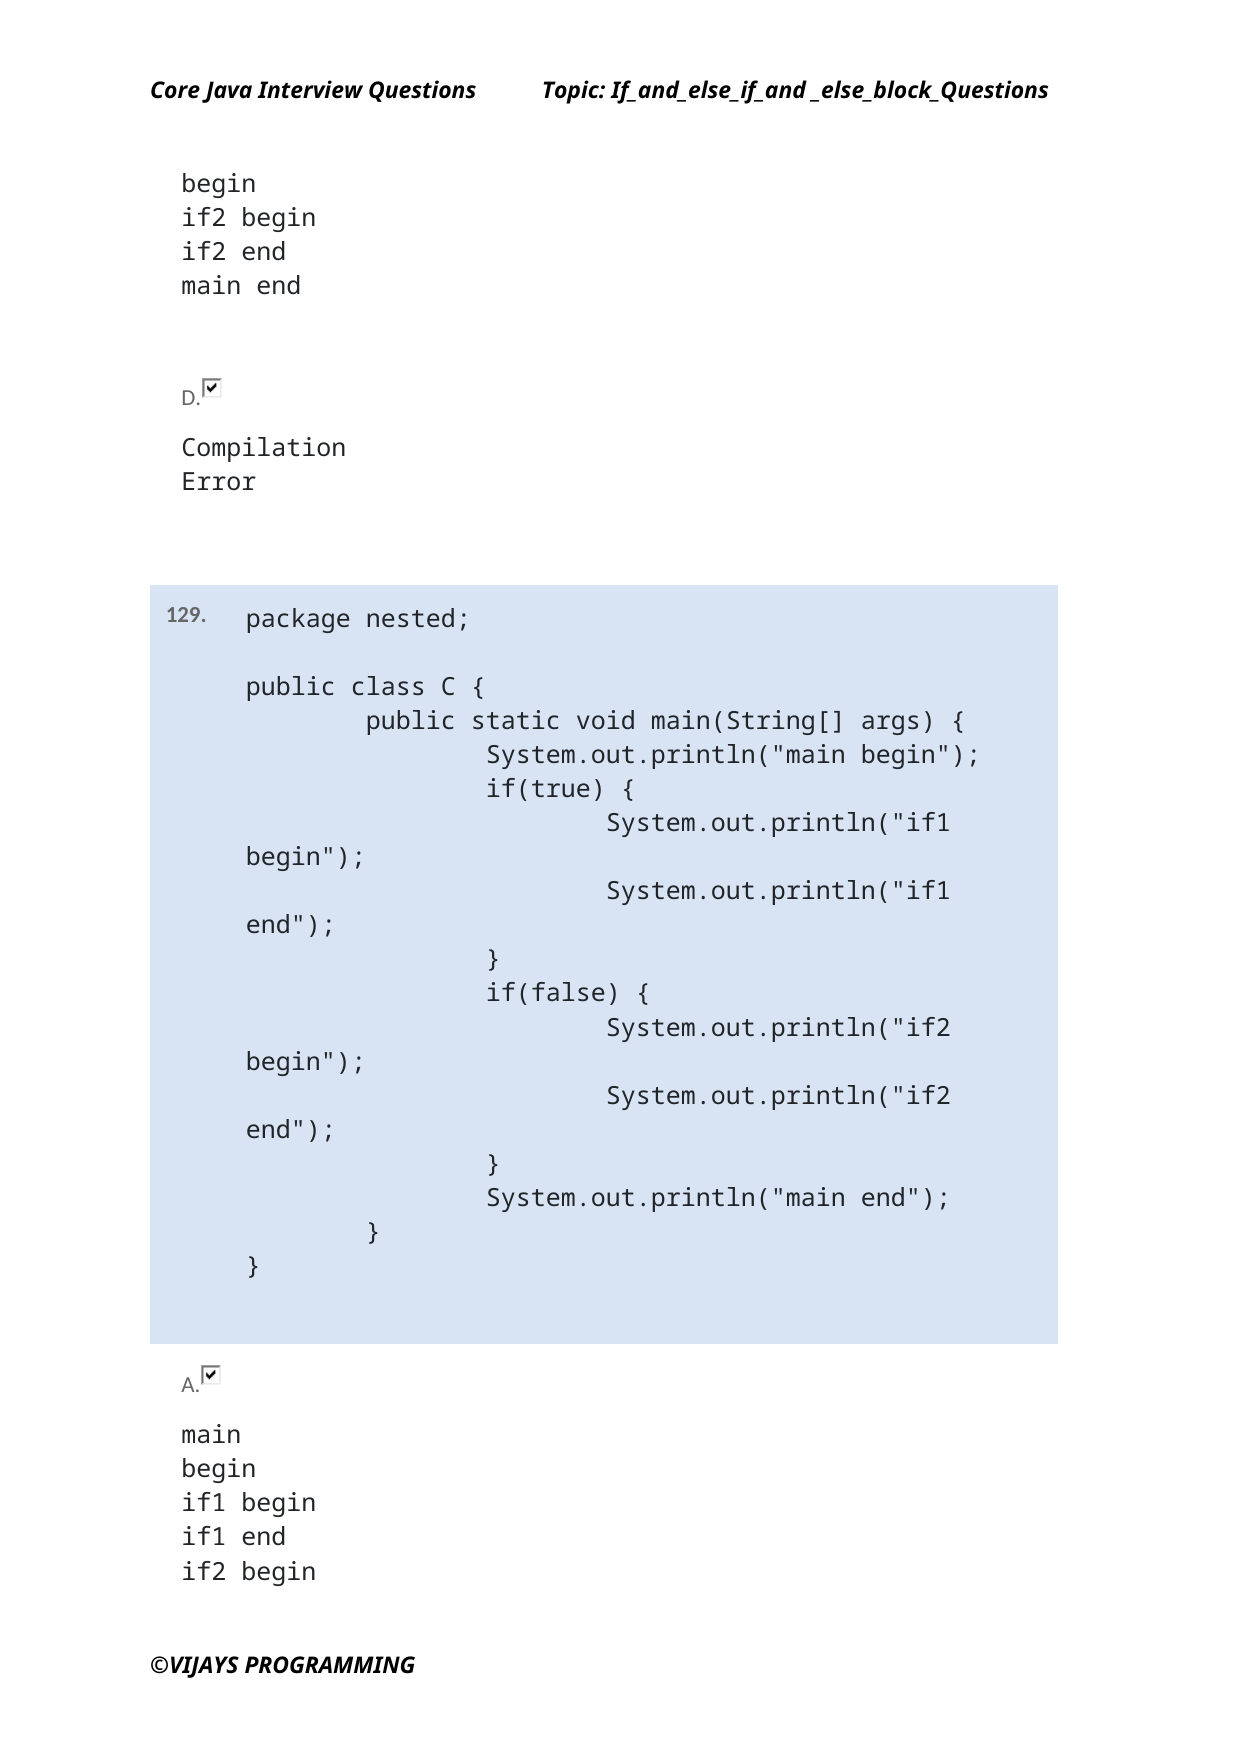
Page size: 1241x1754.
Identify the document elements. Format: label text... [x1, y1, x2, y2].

table_header 129. [150, 585, 230, 1344]
table_cell [150, 1344, 1090, 1603]
table_header package nested; public class C { public static void main(String[] args) { System.out.println("main begin"); if(true) { System.out.println("if1 begin"); System.out.println("if1 end"); } if(false) { System.out.println("if2 begin"); System.out.println("if2 end"); } System.out.println("main end"); } } [230, 585, 1058, 1344]
table_cell [150, 150, 1090, 585]
